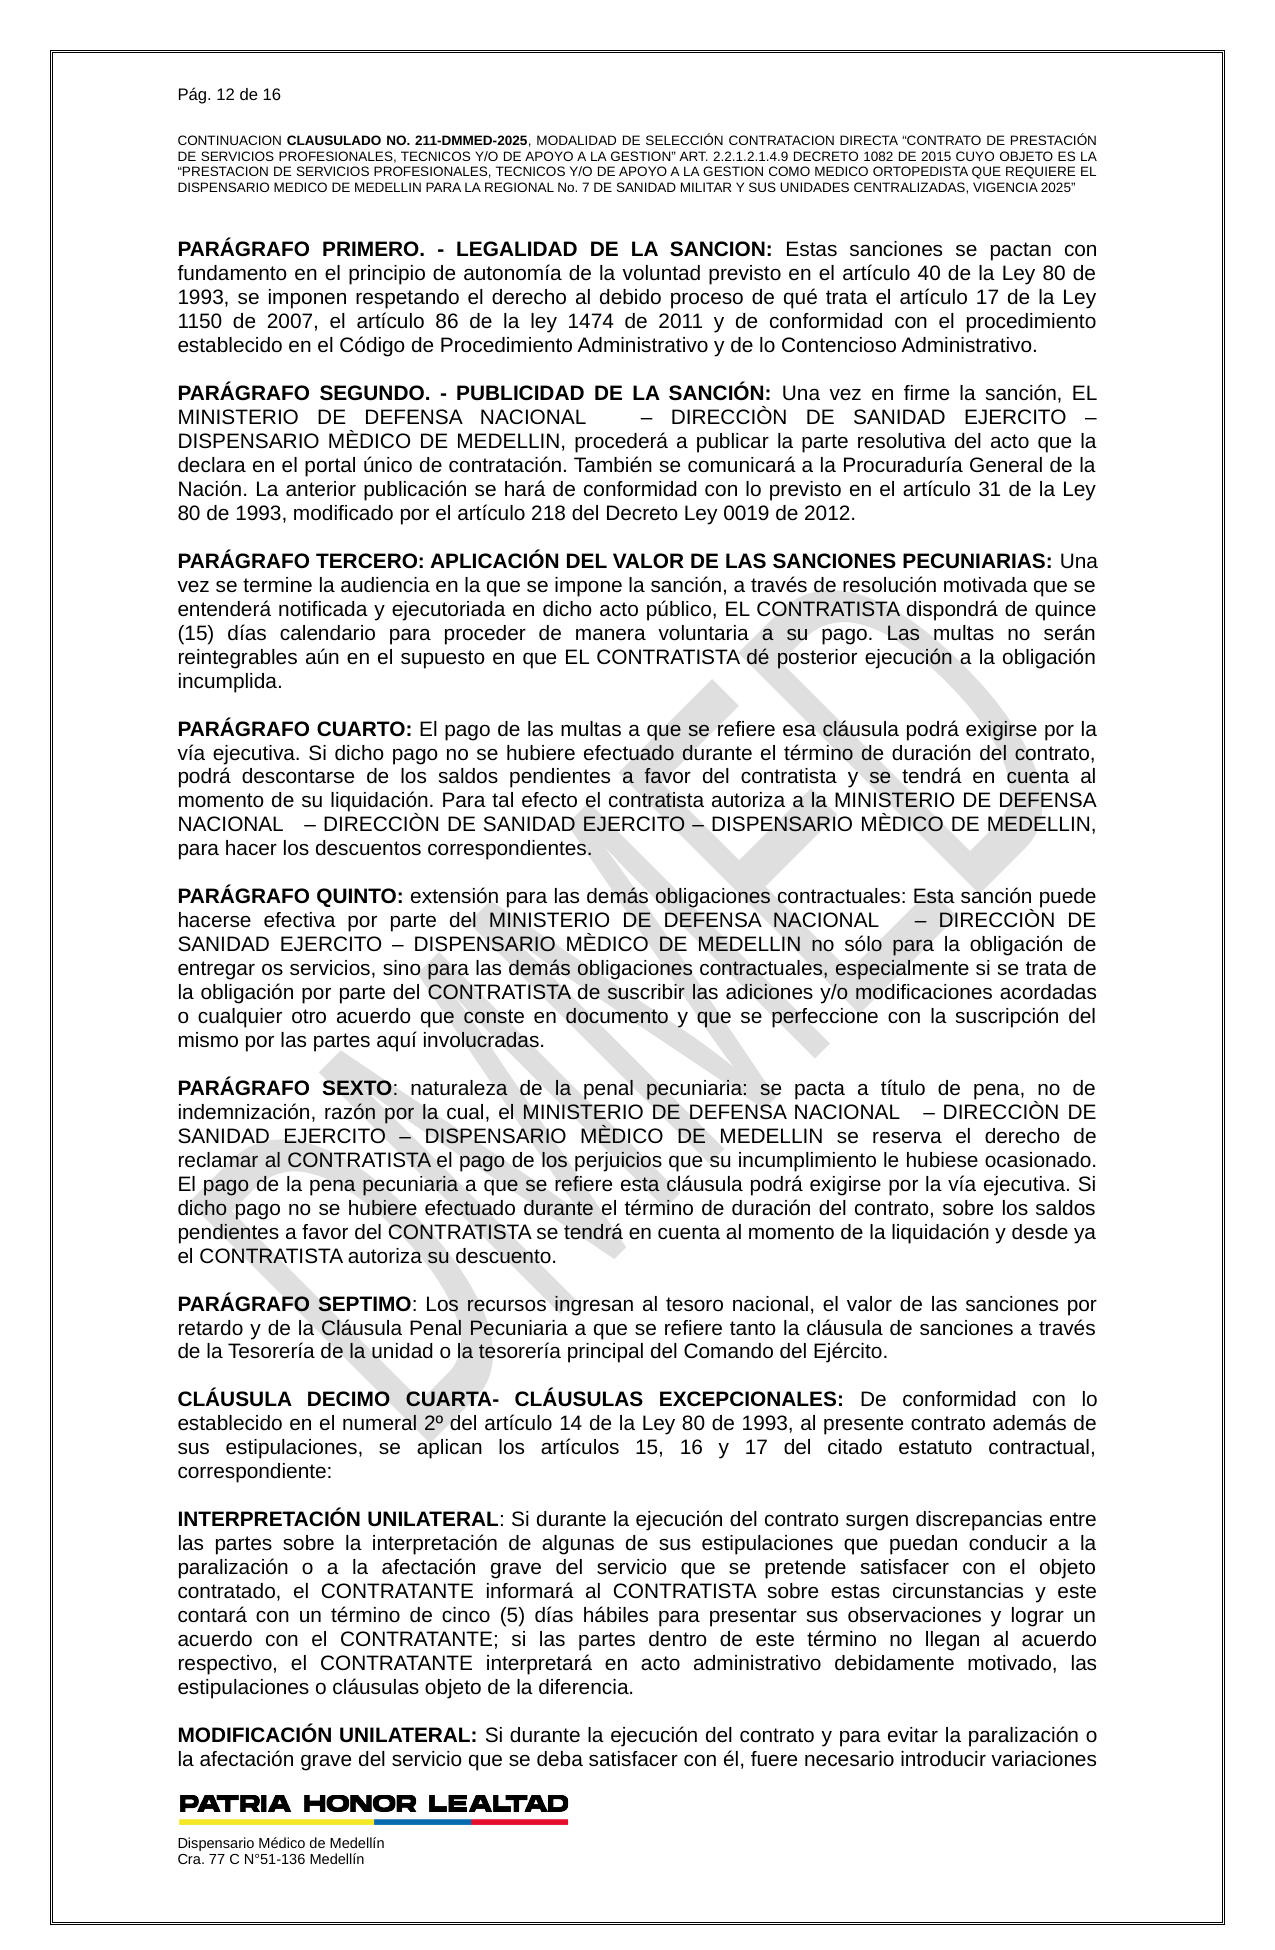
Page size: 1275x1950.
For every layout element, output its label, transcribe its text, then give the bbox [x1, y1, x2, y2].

text PARÁGRAFO PRIMERO. - LEGALIDAD DE LA SANCION: Estas sanciones se pactan con fundamento en el principio de autonomía de la voluntad previsto en el artículo 40 de la Ley 80 de 1993, se imponen respetando el derecho al debido proceso de qué trata el artículo 17 de la Ley 1150 de 2007, el artículo 86 de la ley 1474 de 2011 y de conformidad con el procedimiento establecido en el Código de Procedimiento Administrativo y de lo Contencioso Administrativo. [177, 237, 1098, 357]
text PARÁGRAFO CUARTO: El pago de las multas a que se refiere esa cláusula podrá exigirse por la vía ejecutiva. Si dicho pago no se hubiere efectuado durante el término de duración del contrato, podrá descontarse de los saldos pendientes a favor del contratista y se tendrá en cuenta al momento de su liquidación. Para tal efecto el contratista autoriza a la MINISTERIO DE DEFENSA NACIONAL – DIRECCIÒN DE SANIDAD EJERCITO – DISPENSARIO MÈDICO DE MEDELLIN, para hacer los descuentos correspondientes. [177, 716, 1098, 860]
text PARÁGRAFO TERCERO: APLICACIÓN DEL VALOR DE LAS SANCIONES PECUNIARIAS: Una vez se termine la audiencia en la que se impone la sanción, a través de resolución motivada que se entenderá notificada y ejecutoriada en dicho acto público, EL CONTRATISTA dispondrá de quince (15) días calendario para proceder de manera voluntaria a su pago. Las multas no serán reintegrables aún en el supuesto en que EL CONTRATISTA dé posterior ejecución a la obligación incumplida. [177, 549, 1098, 692]
text PARÁGRAFO SEPTIMO: Los recursos ingresan al tesoro nacional, el valor de las sanciones por retardo y de la Cláusula Penal Pecuniaria a que se refiere tanto la cláusula de sanciones a través de la Tesorería de la unidad o la tesorería principal del Comando del Ejército. [177, 1291, 1098, 1363]
picture [179, 1795, 569, 1825]
text CLÁUSULA DECIMO CUARTA- CLÁUSULAS EXCEPCIONALES: De conformidad con lo establecido en el numeral 2º del artículo 14 de la Ley 80 de 1993, al presente contrato además de sus estipulaciones, se aplican los artículos 15, 16 y 17 del citado estatuto contractual, correspondiente: [177, 1387, 1098, 1483]
text PARÁGRAFO SEGUNDO. - PUBLICIDAD DE LA SANCIÓN: Una vez en firme la sanción, EL MINISTERIO DE DEFENSA NACIONAL – DIRECCIÒN DE SANIDAD EJERCITO – DISPENSARIO MÈDICO DE MEDELLIN, procederá a publicar la parte resolutiva del acto que la declara en el portal único de contratación. También se comunicará a la Procuraduría General de la Nación. La anterior publicación se hará de conformidad con lo previsto en el artículo 31 de la Ley 80 de 1993, modificado por el artículo 218 del Decreto Ley 0019 de 2012. [177, 381, 1098, 525]
text PARÁGRAFO QUINTO: extensión para las demás obligaciones contractuales: Esta sanción puede hacerse efectiva por parte del MINISTERIO DE DEFENSA NACIONAL – DIRECCIÒN DE SANIDAD EJERCITO – DISPENSARIO MÈDICO DE MEDELLIN no sólo para la obligación de entregar os servicios, sino para las demás obligaciones contractuales, especialmente si se trata de la obligación por parte del CONTRATISTA de suscribir las adiciones y/o modificaciones acordadas o cualquier otro acuerdo que conste en documento y que se perfeccione con la suscripción del mismo por las partes aquí involucradas. [177, 884, 1098, 1052]
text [177, 1723, 1098, 1771]
text PARÁGRAFO SEXTO: naturaleza de la penal pecuniaria: se pacta a título de pena, no de indemnización, razón por la cual, el MINISTERIO DE DEFENSA NACIONAL – DIRECCIÒN DE SANIDAD EJERCITO – DISPENSARIO MÈDICO DE MEDELLIN se reserva el derecho de reclamar al CONTRATISTA el pago de los perjuicios que su incumplimiento le hubiese ocasionado. El pago de la pena pecuniaria a que se refiere esta cláusula podrá exigirse por la vía ejecutiva. Si dicho pago no se hubiere efectuado durante el término de duración del contrato, sobre los saldos pendientes a favor del CONTRATISTA se tendrá en cuenta al momento de la liquidación y desde ya el CONTRATISTA autoriza su descuento. [177, 1076, 1098, 1267]
text INTERPRETACIÓN UNILATERAL: Si durante la ejecución del contrato surgen discrepancias entre las partes sobre la interpretación de algunas de sus estipulaciones que puedan conducir a la paralización o a la afectación grave del servicio que se pretende satisfacer con el objeto contratado, el CONTRATANTE informará al CONTRATISTA sobre estas circunstancias y este contará con un término de cinco (5) días hábiles para presentar sus observaciones y lograr un acuerdo con el CONTRATANTE; si las partes dentro de este término no llegan al acuerdo respectivo, el CONTRATANTE interpretará en acto administrativo debidamente motivado, las estipulaciones o cláusulas objeto de la diferencia. [177, 1507, 1098, 1699]
